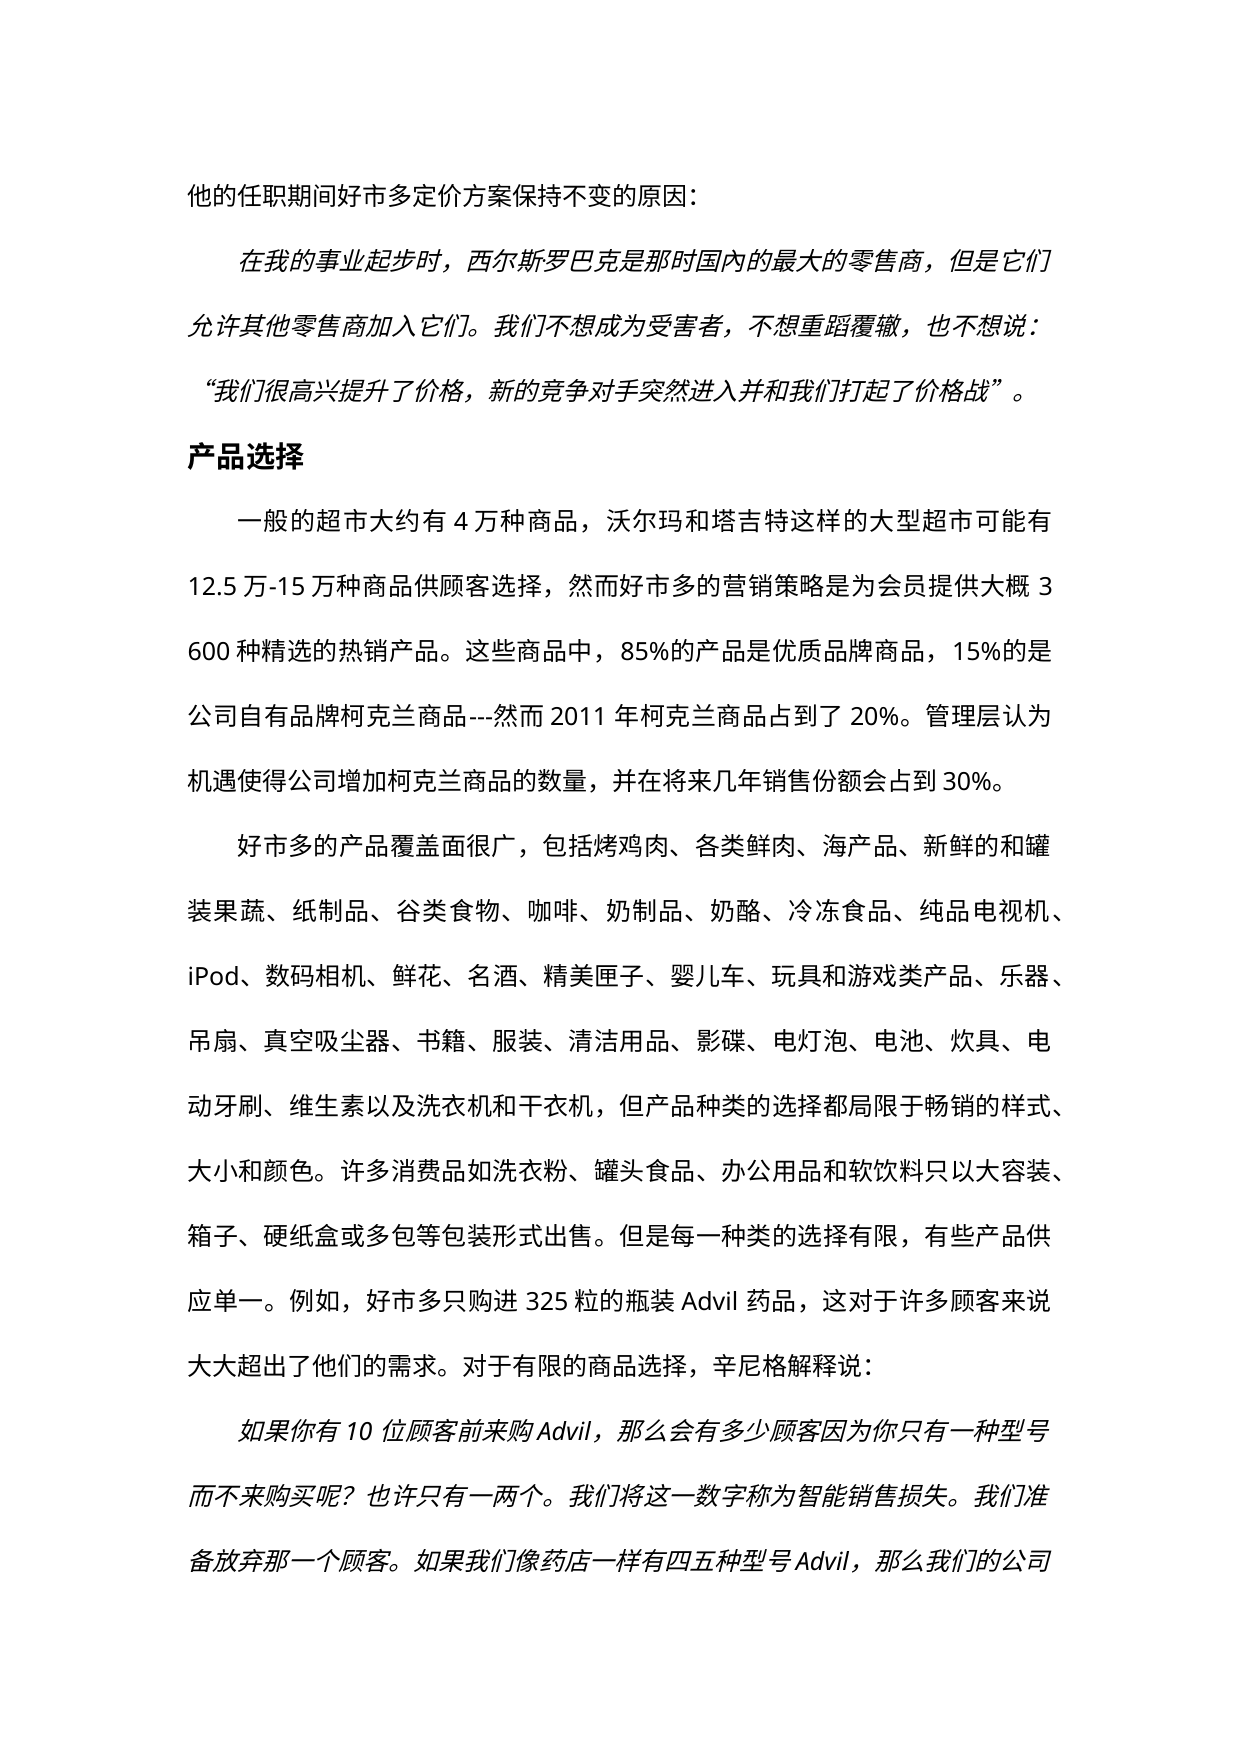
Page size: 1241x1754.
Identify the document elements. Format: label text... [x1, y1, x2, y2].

text 产品选择 [187, 422, 1053, 487]
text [187, 1397, 1053, 1592]
text 一般的超市大约有4万种商品，沃尔玛和塔吉特这样的大型超市可能有12.5万-15万种商品供顾客选择，然而好市多的营销策略是为会员提供大概3 600种精选的热销产品。这些商品中，85%的产品是优质品牌商品，15%的是公司自有品牌柯克兰商品---然而2011 年柯克兰商品占到了20%。管理层认为机遇使得公司增加柯克兰商品的数量，并在将来几年销售份额会占到30%。 [187, 487, 1053, 812]
text 在我的事业起步时，西尔斯·罗巴克是那时国內的最大的零售商，但是它们允许其他零售商加入它们。我们不想成为受害者，不想重蹈覆辙，也不想说： “我们很高兴提升了价格，新的竞争对手突然进入并和我们打起了价格战”。 [187, 227, 1053, 422]
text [187, 162, 1053, 227]
text 好市多的产品覆盖面很广，包括烤鸡肉、各类鲜肉、海产品、新鲜的和罐装果蔬、纸制品、谷类食物、咖啡、奶制品、奶酪、冷冻食品、纯品电视机、iPod、数码相机、鲜花、名酒、精美匣子、婴儿车、玩具和游戏类产品、乐器、吊扇、真空吸尘器、书籍、服装、清洁用品、影碟、电灯泡、电池、炊具、电动牙刷、维生素以及洗衣机和干衣机，但产品种类的选择都局限于畅销的样式、大小和颜色。许多消费品如洗衣粉、罐头食品、办公用品和软饮料只以大容装、箱子、硬纸盒或多包等包装形式出售。但是每一种类的选择有限，有些产品供应单一。例如，好市多只购进325粒的瓶装Advil 药品，这对于许多顾客来说大大超出了他们的需求。对于有限的商品选择，辛尼格解释说： [187, 812, 1053, 1397]
